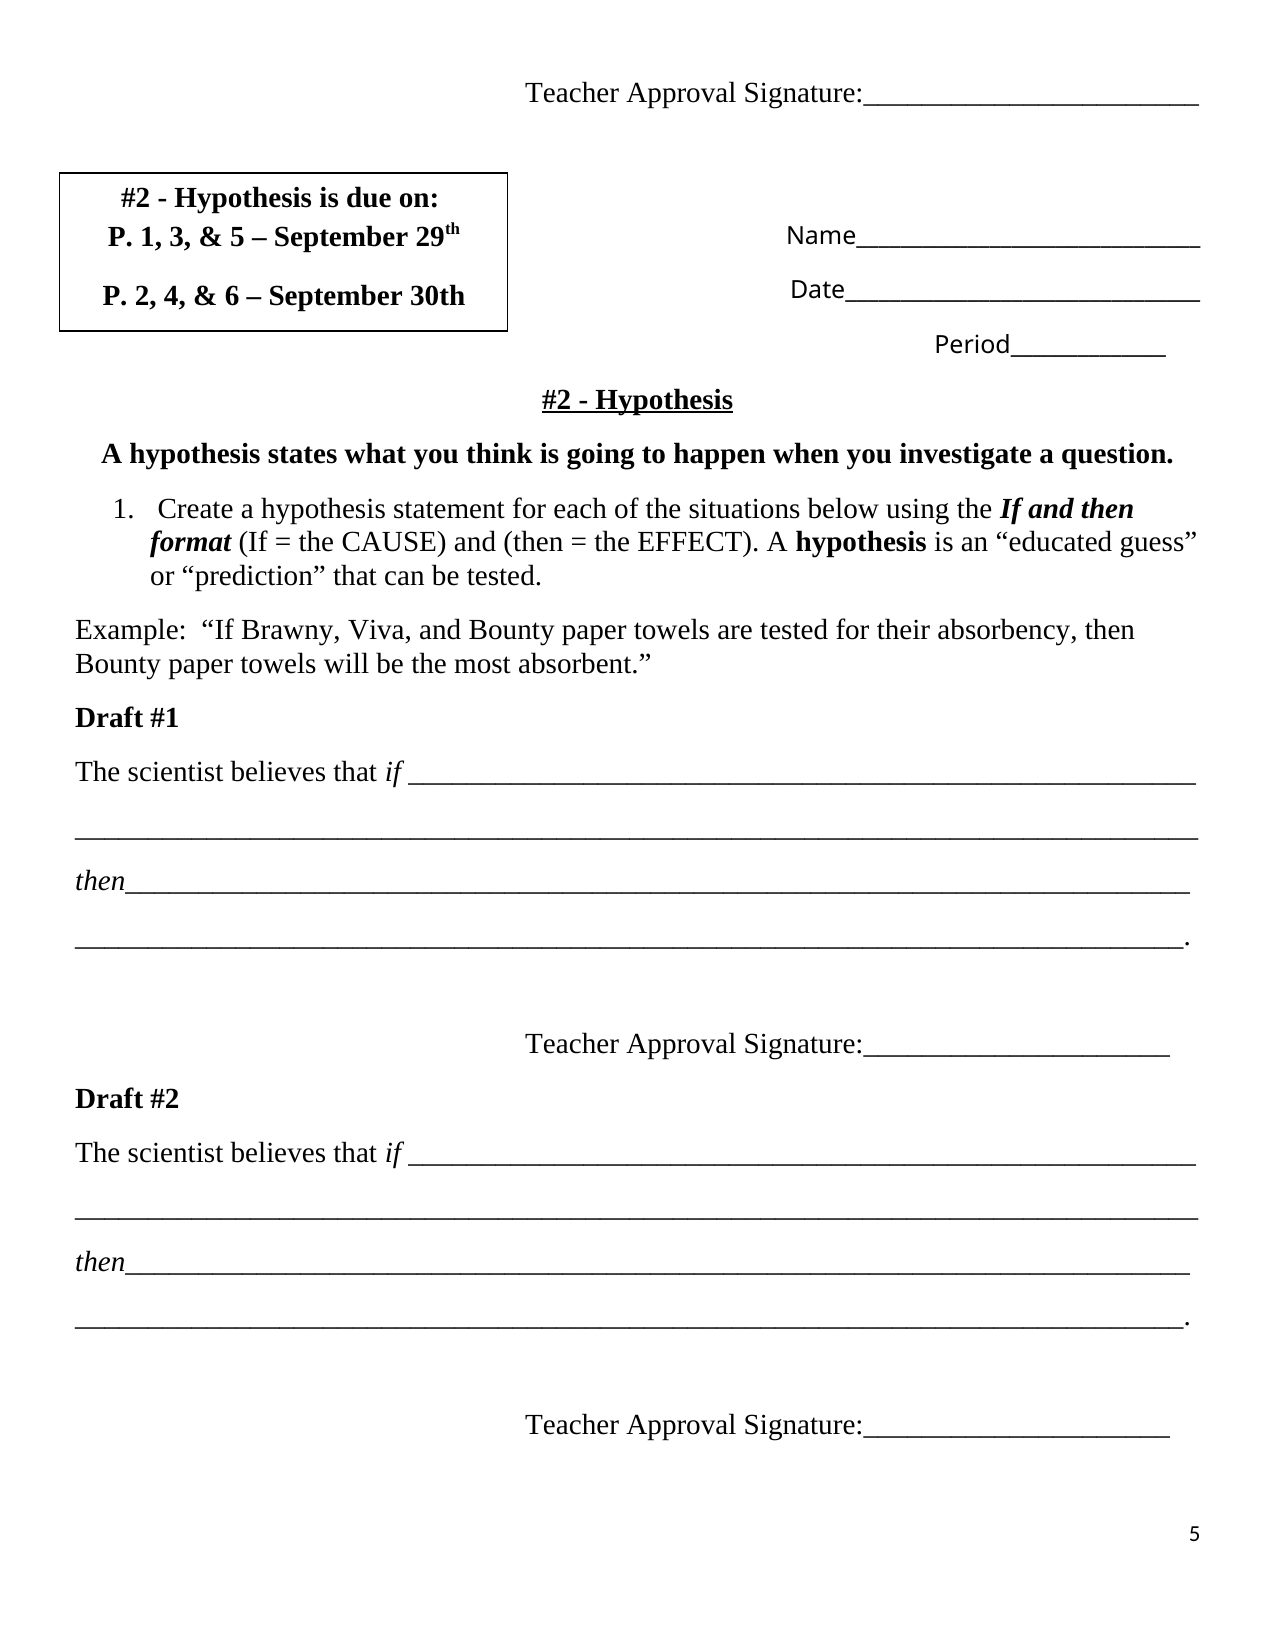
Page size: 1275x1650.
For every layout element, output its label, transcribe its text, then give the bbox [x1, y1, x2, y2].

text Teacher Approval Signature:_____________________ [75, 1026, 1200, 1060]
text ____________________________________________________________________________. [75, 918, 1200, 951]
list Create a hypothesis statement for each of the situations below using the If and then format (If = the CAUSE) and (then = the EFFECT). A hypothesis is an “educated guess” or “prediction” that can be tested. [112, 491, 1200, 591]
text Teacher Approval Signature:_____________________ [75, 1407, 1200, 1441]
text The scientist believes that if ______________________________________________________ [75, 1135, 1200, 1169]
text Date________________________________ [508, 272, 1200, 306]
text The scientist believes that if ______________________________________________________ [75, 754, 1200, 788]
text _____________________________________________________________________________ [75, 1189, 1200, 1223]
text Name_______________________________ [508, 217, 1200, 251]
text Period______________ [900, 327, 1200, 361]
text Draft #1 [75, 700, 1200, 734]
text Draft #2 [75, 1081, 1200, 1114]
text Example: “If Brawny, Viva, and Bounty paper towels are tested for their absorbency, then Bounty paper towels will be the most absorbent.” [75, 612, 1200, 679]
text then_________________________________________________________________________ [75, 1244, 1200, 1277]
text _____________________________________________________________________________ [75, 809, 1200, 842]
text Teacher Approval Signature:_______________________ [75, 75, 1200, 142]
text A hypothesis states what you think is going to happen when you investigate a question. [75, 436, 1200, 470]
text ____________________________________________________________________________. [75, 1298, 1200, 1332]
text then_________________________________________________________________________ [75, 863, 1200, 897]
text #2 - Hypothesis [75, 382, 1200, 416]
